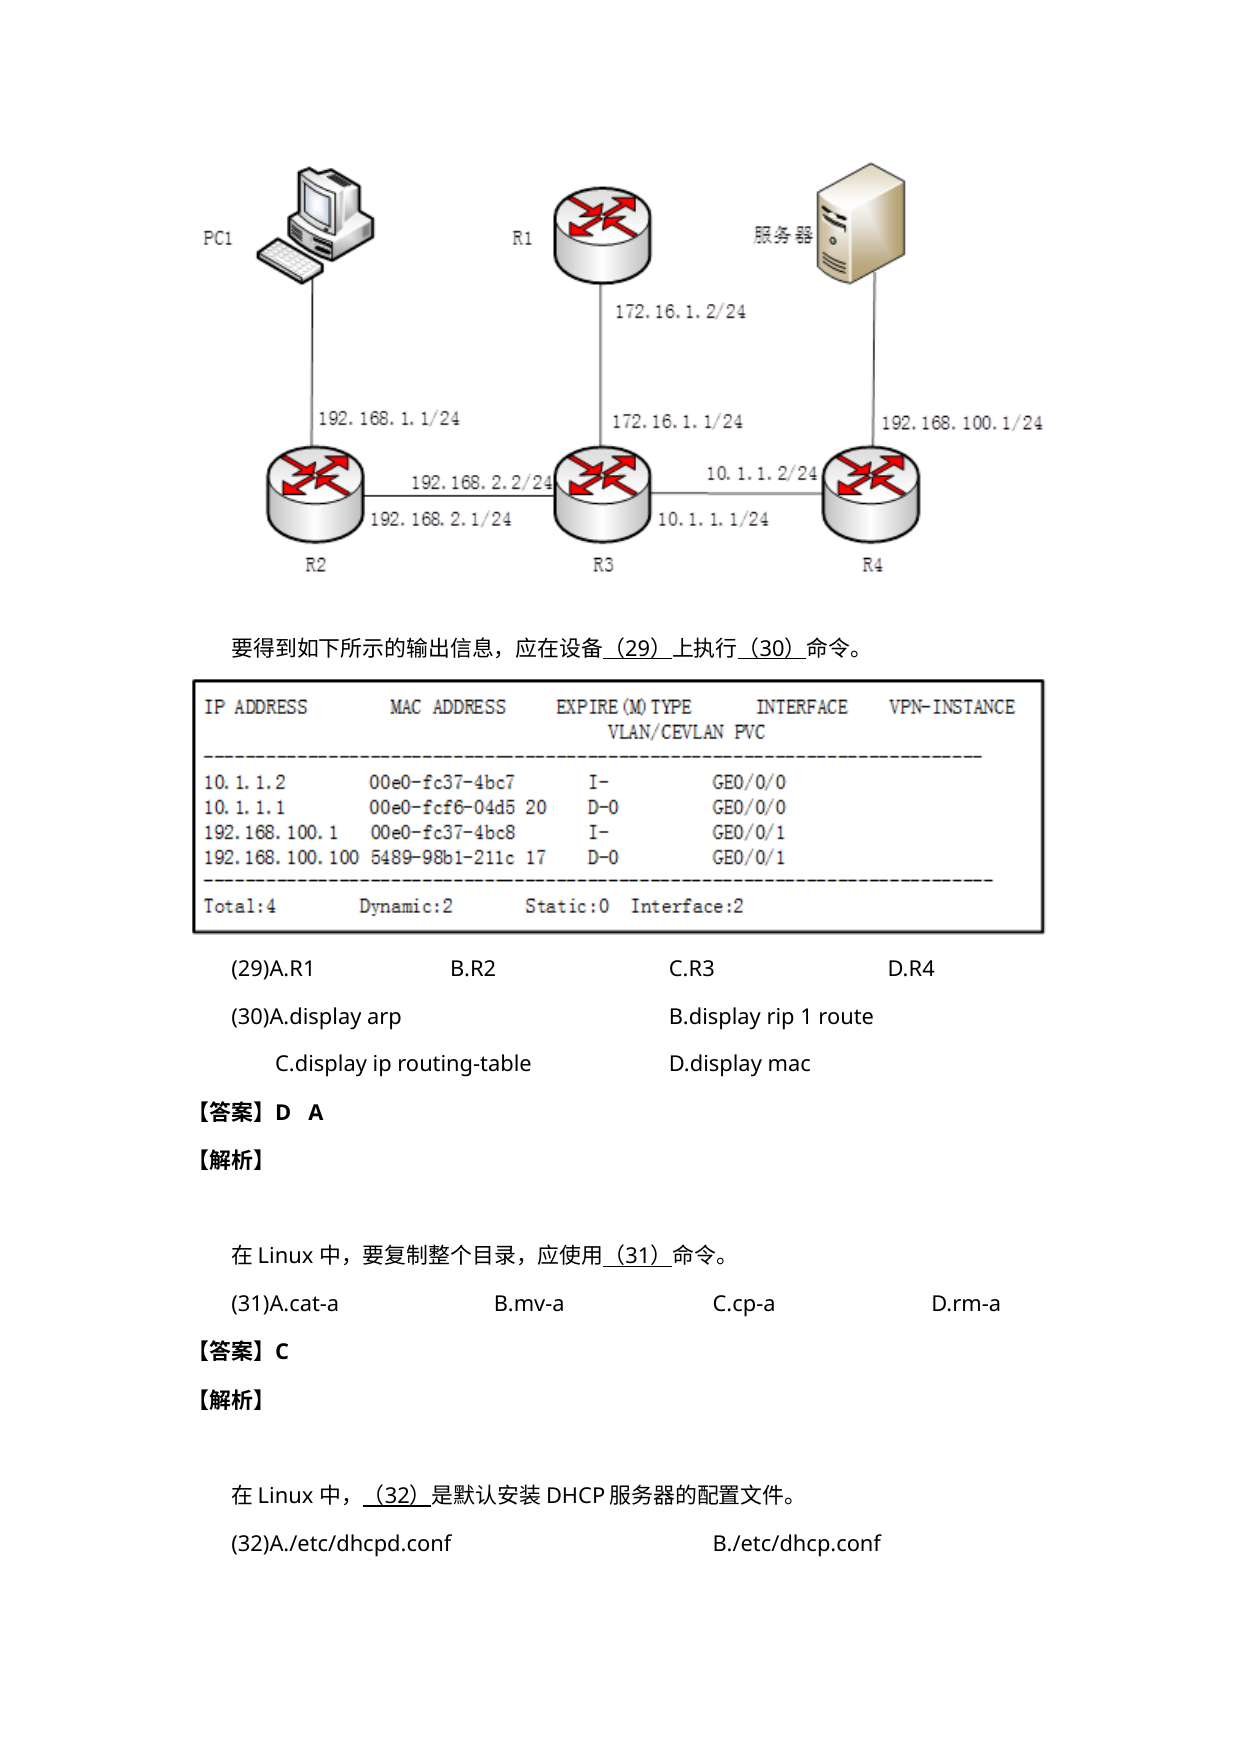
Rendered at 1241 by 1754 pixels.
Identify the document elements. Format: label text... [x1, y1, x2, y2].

text 【答案】C [187, 1334, 1053, 1366]
text (32)A./etc/dhcpd.conf B./etc/dhcp.conf [187, 1526, 1053, 1559]
text 在Linux 中，（32）是默认安装 DHCP服务器的配置文件。 [187, 1478, 1053, 1511]
text (30)A.display arp B.display rip 1 route [187, 999, 1053, 1032]
text 在Linux 中，要复制整个目录，应使用（31）命令。 [187, 1238, 1053, 1271]
text (31)A.cat-a B.mv-a C.cp-a D.rm-a [187, 1287, 1053, 1319]
text (29)A.R1 B.R2 C.R3 D.R4 [187, 952, 1053, 984]
picture [191, 678, 1049, 938]
text 【解析】 [187, 1382, 1053, 1415]
text C.display ip routing-table D.display mac [187, 1047, 1053, 1079]
text 【解析】 [187, 1142, 1053, 1175]
text 要得到如下所示的输出信息，应在设备（29）上执行（30）命令。 [187, 630, 1053, 663]
picture [187, 162, 1053, 587]
text 【答案】D A [187, 1094, 1053, 1127]
